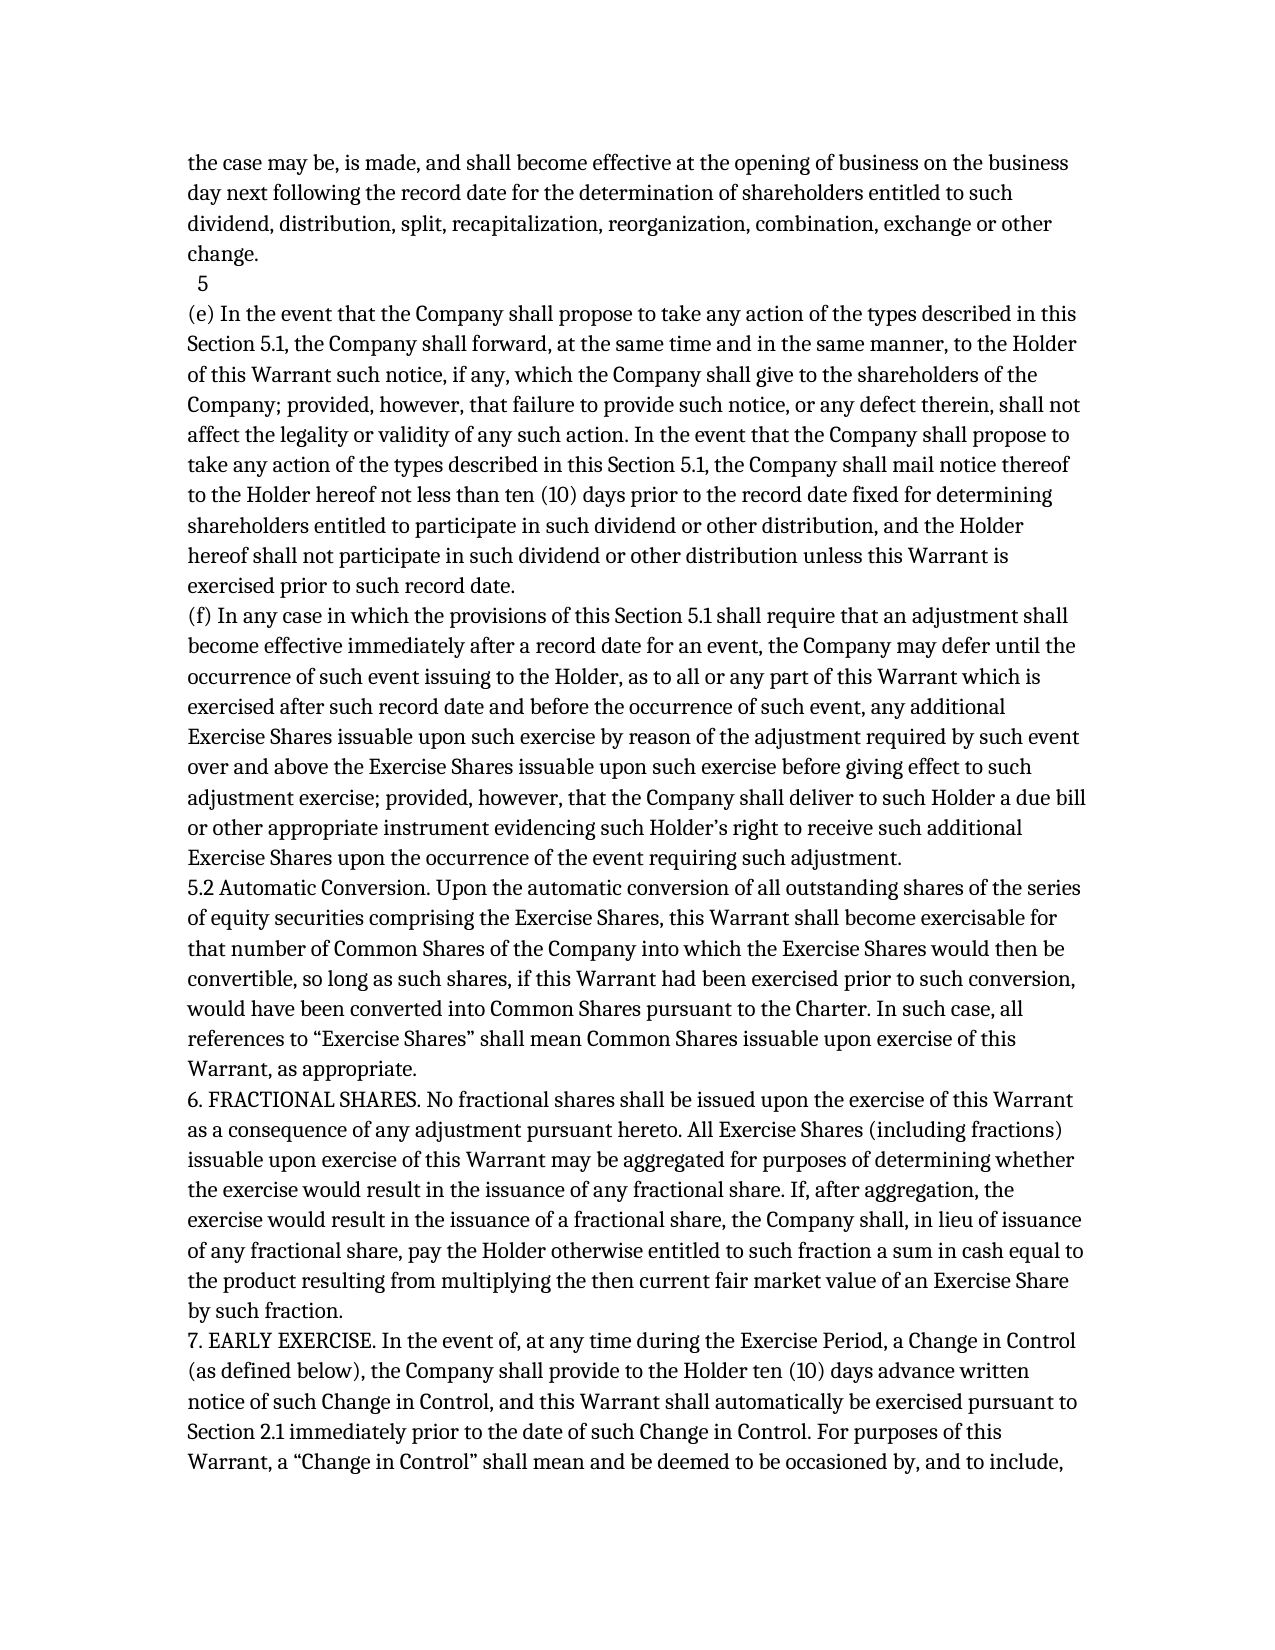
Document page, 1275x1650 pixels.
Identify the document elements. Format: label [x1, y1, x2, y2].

text [187, 150, 1087, 1475]
